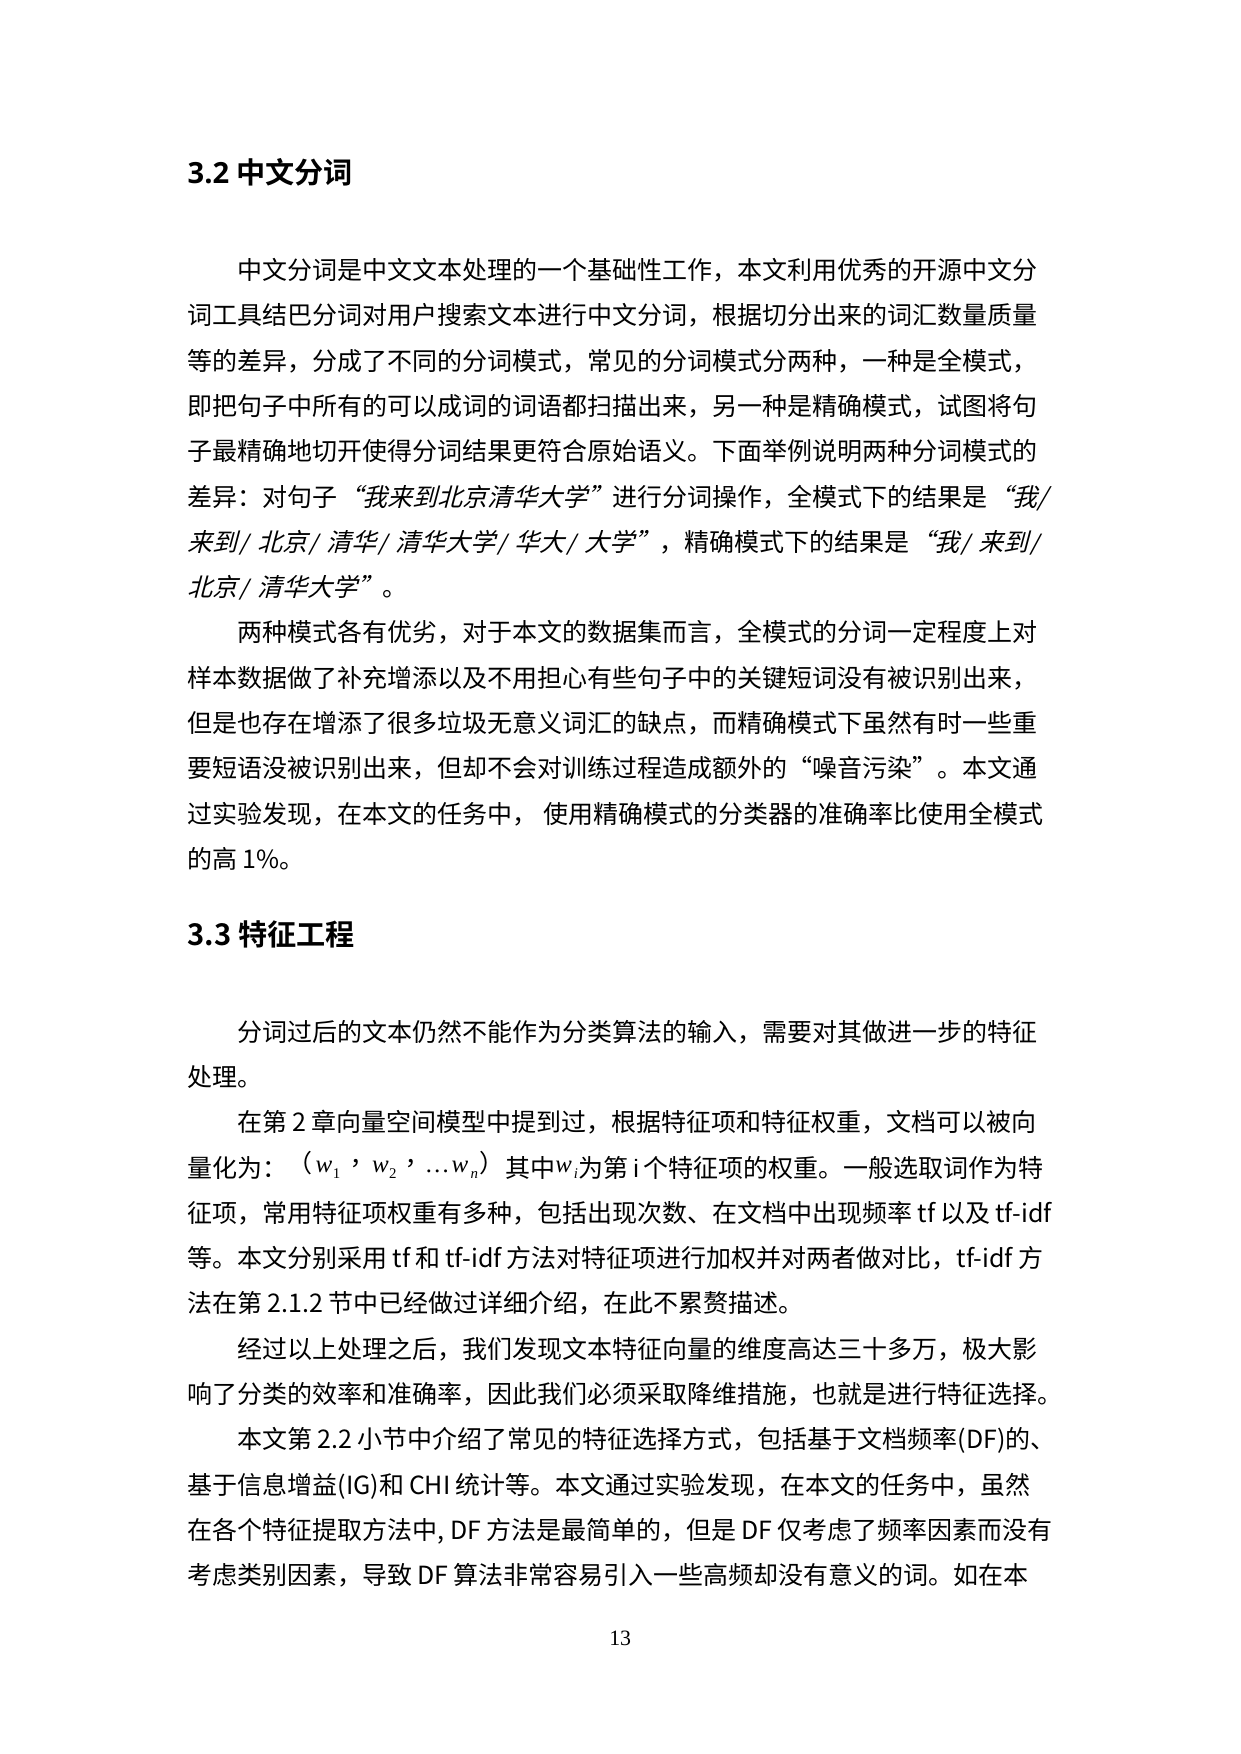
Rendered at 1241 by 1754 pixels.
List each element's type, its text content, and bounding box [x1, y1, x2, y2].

text 经过以上处理之后，我们发现文本特征向量的维度高达三十多万，极大影响了分类的效率和准确率，因此我们必须采取降维措施，也就是进行特征选择。 [187, 1329, 1053, 1411]
text 分词过后的文本仍然不能作为分类算法的输入，需要对其做进一步的特征处理。 [187, 1012, 1053, 1094]
text 两种模式各有优劣，对于本文的数据集而言，全模式的分词一定程度上对样本数据做了补充增添以及不用担心有些句子中的关键短词没有被识别出来，但是也存在增添了很多垃圾无意义词汇的缺点，而精确模式下虽然有时一些重要短语没被识别出来，但却不会对训练过程造成额外的“噪音污染”。本文通过实验发现，在本文的任务中， 使用精确模式的分类器的准确率比使用全模式的高1%。 [187, 613, 1053, 876]
text 3.2 中文分词 [187, 150, 1053, 192]
text 3.3 特征工程 [187, 912, 1053, 954]
text 中文分词是中文文本处理的一个基础性工作，本文利用优秀的开源中文分词工具结巴分词对用户搜索文本进行中文分词，根据切分出来的词汇数量质量等的差异，分成了不同的分词模式，常见的分词模式分两种，一种是全模式，即把句子中所有的可以成词的词语都扫描出来，另一种是精确模式，试图将句子最精确地切开使得分词结果更符合原始语义。下面举例说明两种分词模式的差异：对句子“我来到北京清华大学”进行分词操作，全模式下的结果是“我/ 来到/ 北京/ 清华/ 清华大学/ 华大/ 大学”，精确模式下的结果是“我/ 来到/ 北京/ 清华大学”。 [187, 250, 1053, 604]
